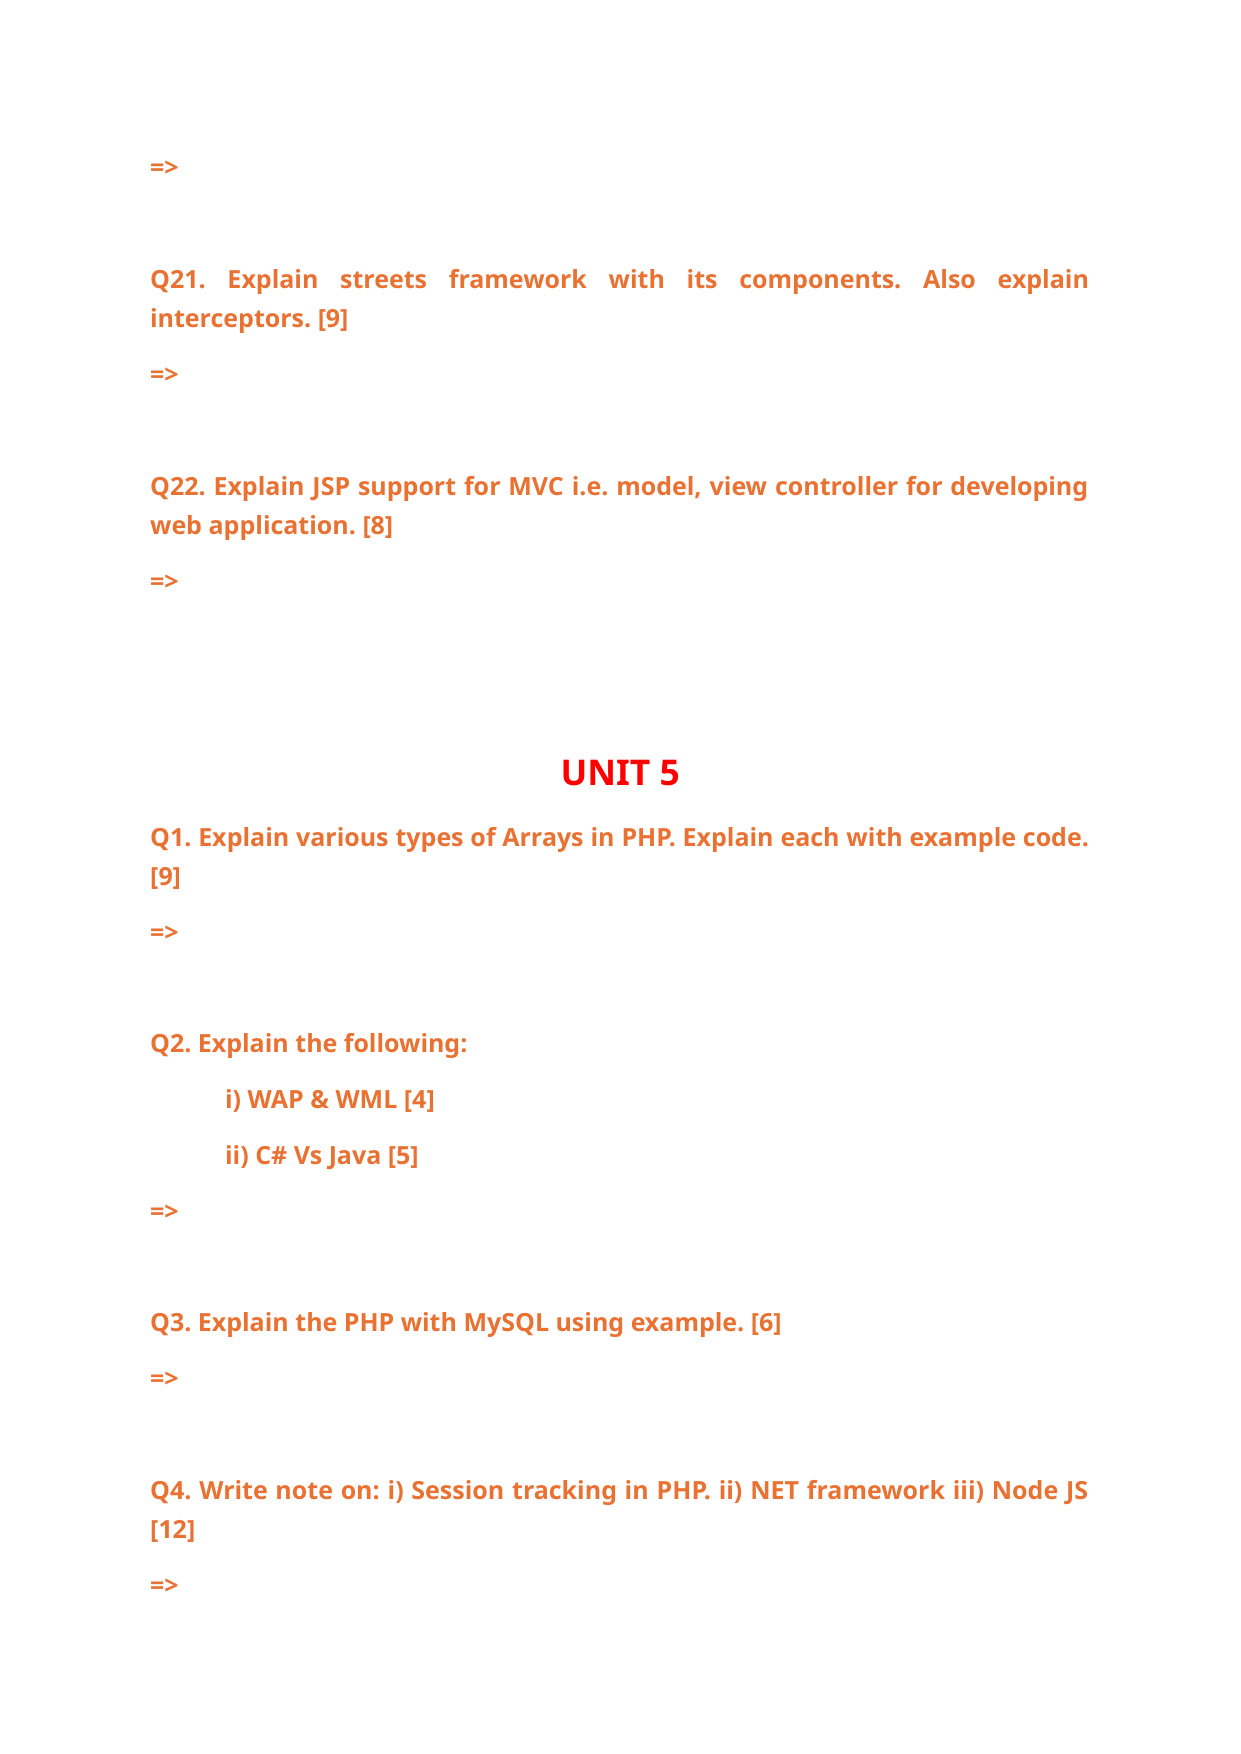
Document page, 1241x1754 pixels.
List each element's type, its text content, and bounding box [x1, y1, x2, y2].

text => [150, 357, 1090, 391]
text => [150, 1361, 1090, 1395]
text i) WAP & WML [4] [225, 1082, 1090, 1116]
text Q1. Explain various types of Arrays in PHP. Explain each with example code. [9] [150, 819, 1090, 892]
text => [150, 1193, 1090, 1227]
text Q22. Explain JSP support for MVC i.e. model, view controller for developing web application. [8] [150, 468, 1090, 542]
text Q3. Explain the PHP with MySQL using example. [6] [150, 1305, 1090, 1339]
text Q4. Write note on: i) Session tracking in PHP. ii) NET framework iii) Node JS [12] [150, 1472, 1090, 1546]
text => [150, 563, 1090, 597]
text Q21. Explain streets framework with its components. Also explain interceptors. [9] [150, 262, 1090, 335]
text => [150, 150, 1090, 184]
text Q2. Explain the following: [150, 1026, 1090, 1060]
text => [150, 914, 1090, 948]
text UNIT 5 [150, 747, 1090, 795]
text => [150, 1567, 1090, 1602]
text ii) C# Vs Java [5] [225, 1137, 1090, 1172]
